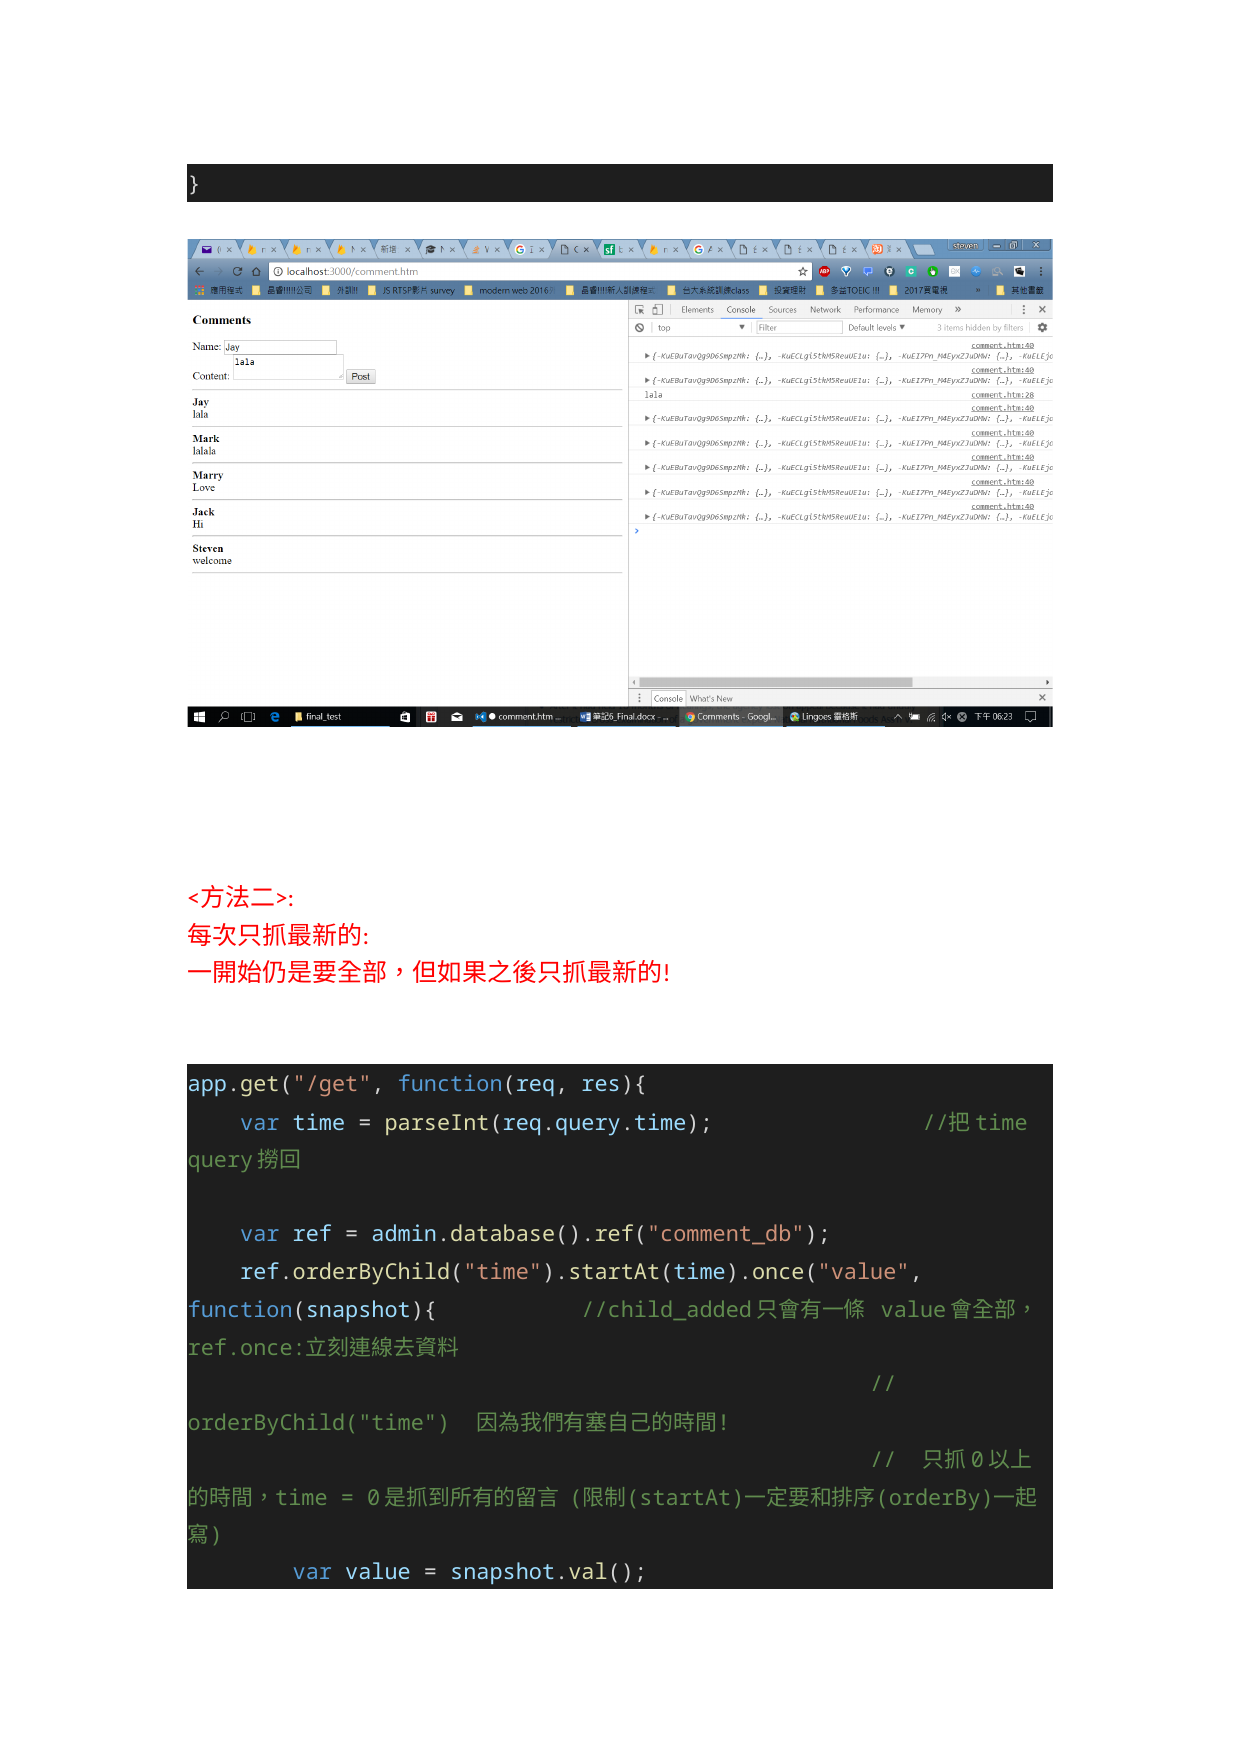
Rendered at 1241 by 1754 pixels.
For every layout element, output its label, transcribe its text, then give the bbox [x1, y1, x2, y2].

text 每次只抓最新的: [187, 914, 1053, 952]
text } [187, 164, 1053, 202]
text 一開始仍是要全部，但如果之後只抓最新的! [187, 952, 1053, 989]
text var value = snapshot.val(); [187, 1552, 1053, 1589]
picture [187, 239, 1053, 727]
text app.get("/get", function(req, res){ [187, 1064, 1053, 1102]
text // 只抓0以上的時間，time = 0是抓到所有的留言 (限制(startAt)一定要和排序(orderBy)一起寫) [187, 1439, 1053, 1552]
text var time = parseInt(req.query.time); //把time query撈回 [187, 1102, 1053, 1177]
text // orderByChild("time") 因為我們有塞自己的時間! [187, 1364, 1053, 1439]
text var ref = admin.database().ref("comment_db"); [187, 1214, 1053, 1252]
text <方法二>: [187, 877, 1053, 914]
text ref.orderByChild("time").startAt(time).once("value", function(snapshot){ //child_added只會有一條 value會全部， ref.once:立刻連線去資料 [187, 1252, 1053, 1364]
